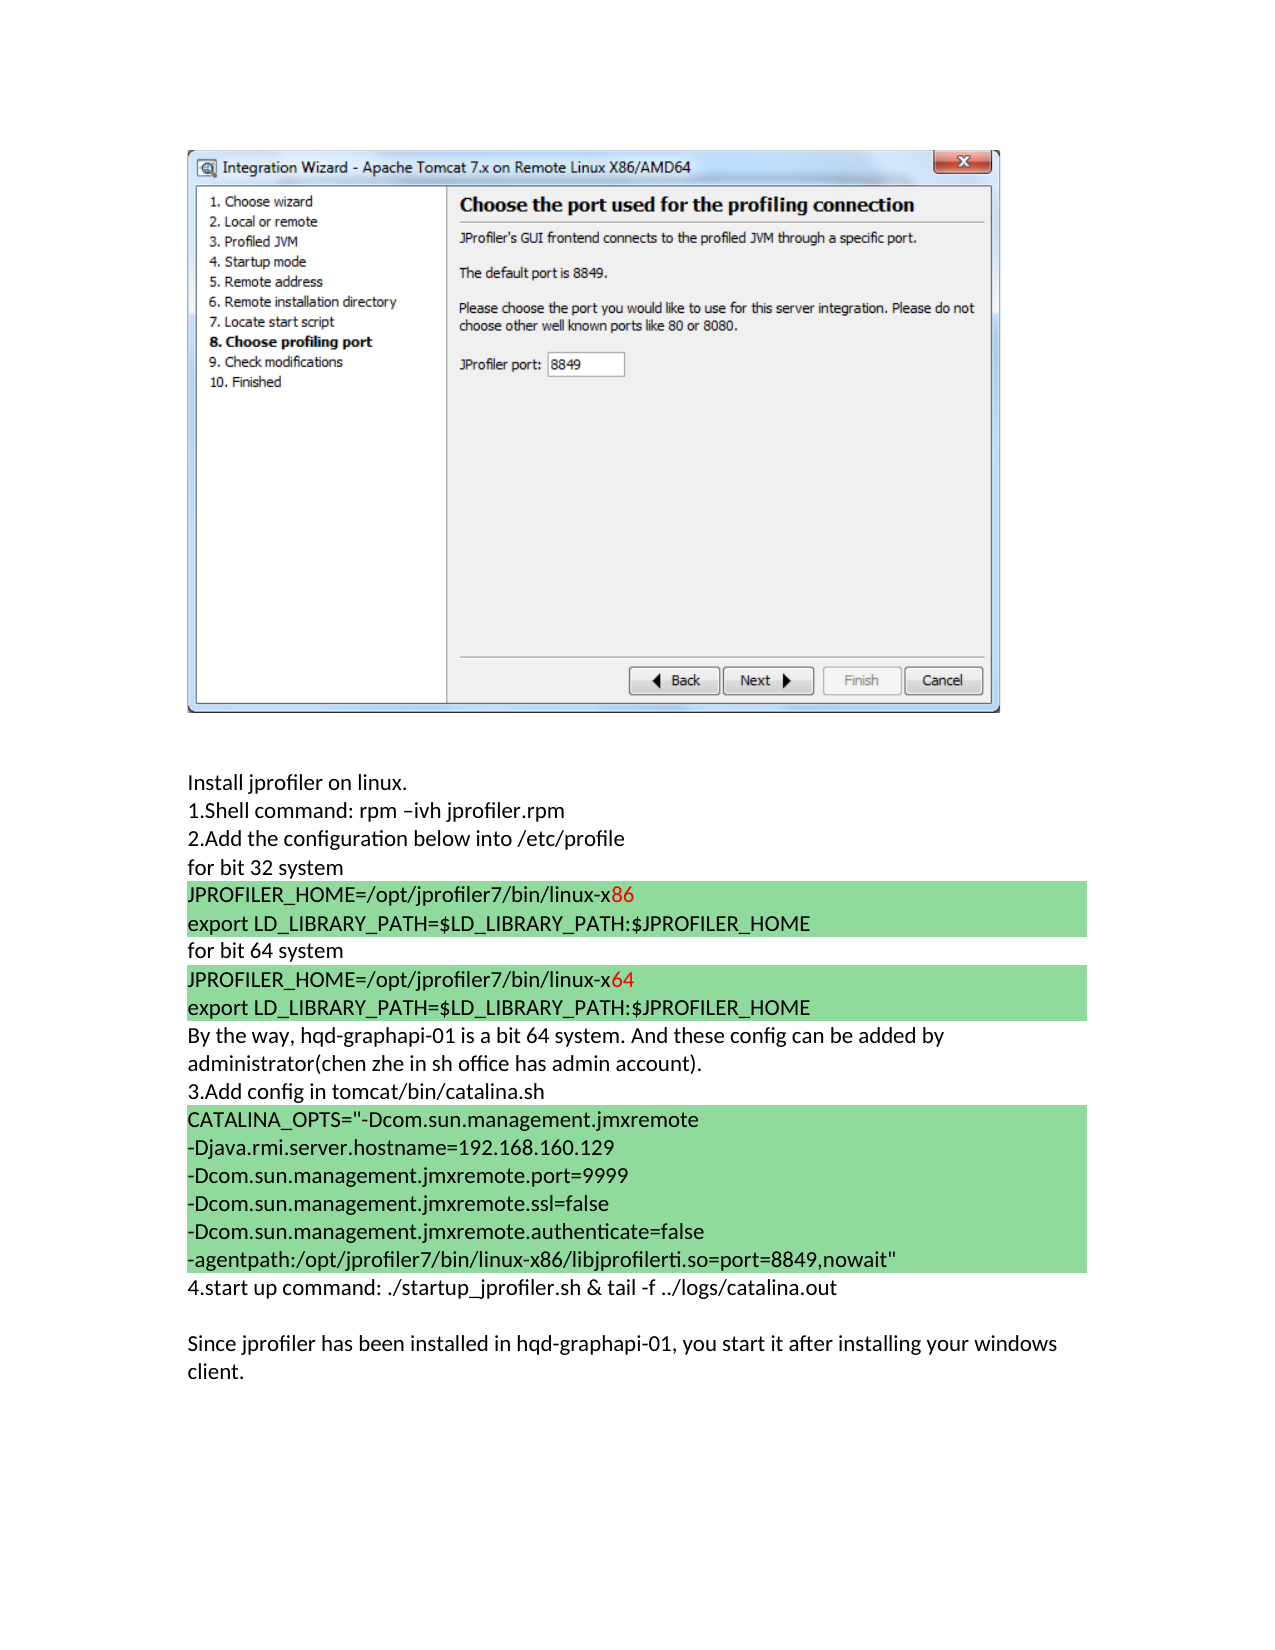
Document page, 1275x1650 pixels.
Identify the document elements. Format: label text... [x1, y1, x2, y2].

text 2.Add the configuration below into /etc/profile [187, 824, 1087, 853]
text -Djava.rmi.server.hostname=192.168.160.129 [187, 1133, 1087, 1161]
text -Dcom.sun.management.jmxremote.ssl=false [187, 1189, 1087, 1217]
text CATALINA_OPTS="-Dcom.sun.management.jmxremote [187, 1105, 1087, 1133]
text export LD_LIBRARY_PATH=$LD_LIBRARY_PATH:$JPROFILER_HOME [187, 909, 1087, 937]
text JPROFILER_HOME=/opt/jprofiler7/bin/linux-x86 [187, 881, 1087, 909]
text Install jprofiler on linux. [187, 768, 1087, 797]
text 4.start up command: ./startup_jprofiler.sh & tail -f ../logs/catalina.out [187, 1273, 1087, 1301]
text -Dcom.sun.management.jmxremote.port=9999 [187, 1161, 1087, 1189]
picture [187, 150, 1001, 713]
text -Dcom.sun.management.jmxremote.authenticate=false [187, 1217, 1087, 1245]
text By the way, hqd-graphapi-01 is a bit 64 system. And these config can be added by administrator(chen zhe in sh office has admin account). [187, 1021, 1087, 1077]
text -agentpath:/opt/jprofiler7/bin/linux-x86/libjprofilerti.so=port=8849,nowait" [187, 1245, 1087, 1273]
text for bit 32 system [187, 853, 1087, 881]
text Since jprofiler has been installed in hqd-graphapi-01, you start it after installing your windows client. [187, 1329, 1087, 1385]
text for bit 64 system [187, 937, 1087, 965]
text 3.Add config in tomcat/bin/catalina.sh [187, 1077, 1087, 1105]
text JPROFILER_HOME=/opt/jprofiler7/bin/linux-x64 [187, 965, 1087, 993]
text 1.Shell command: rpm –ivh jprofiler.rpm [187, 797, 1087, 824]
text export LD_LIBRARY_PATH=$LD_LIBRARY_PATH:$JPROFILER_HOME [187, 993, 1087, 1021]
